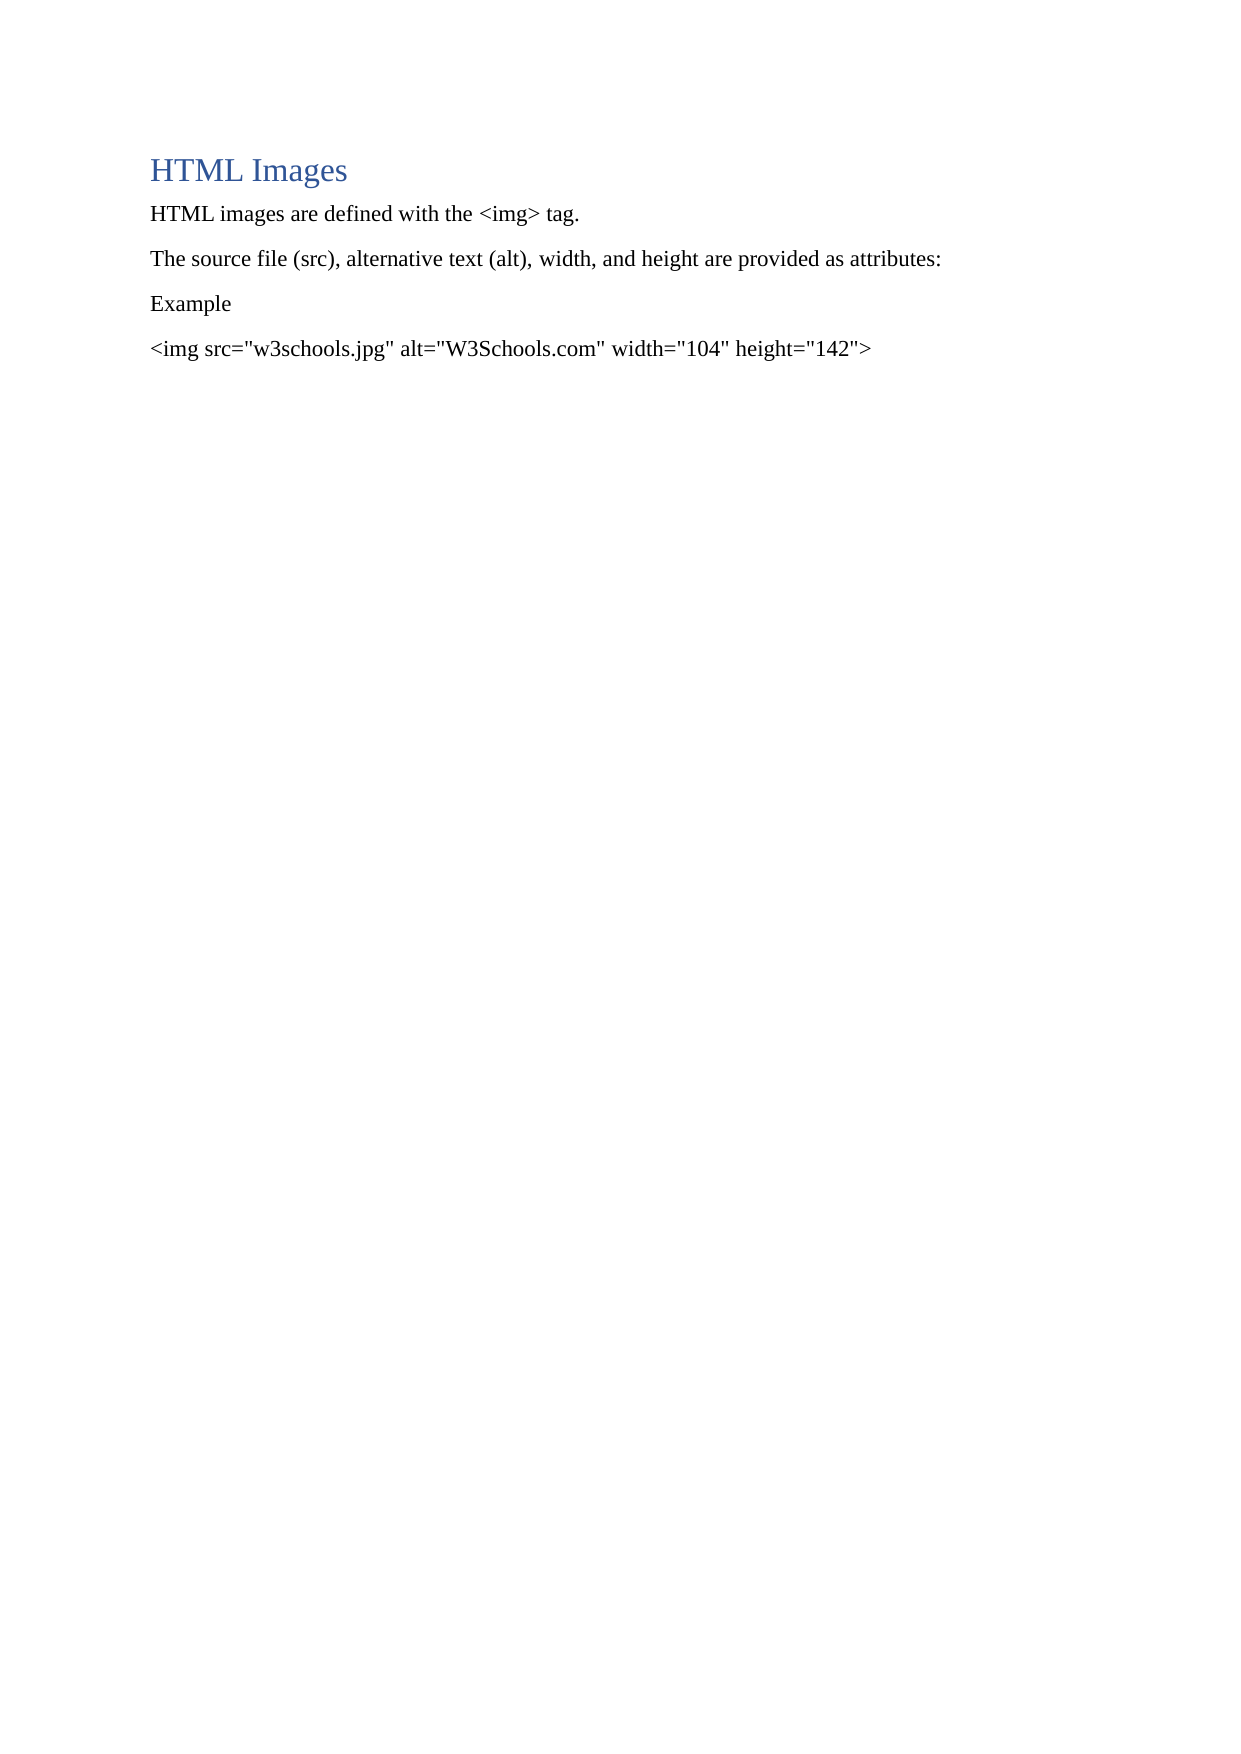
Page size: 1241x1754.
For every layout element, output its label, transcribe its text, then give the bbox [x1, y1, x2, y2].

subtitle HTML Images [150, 150, 1090, 188]
text <img src="w3schools.jpg" alt="W3Schools.com" width="104" height="142"> [150, 335, 1090, 361]
text HTML images are defined with the <img> tag. [150, 200, 1090, 226]
text The source file (src), alternative text (alt), width, and height are provided as attributes: [150, 245, 1090, 271]
text Example [150, 290, 1090, 316]
